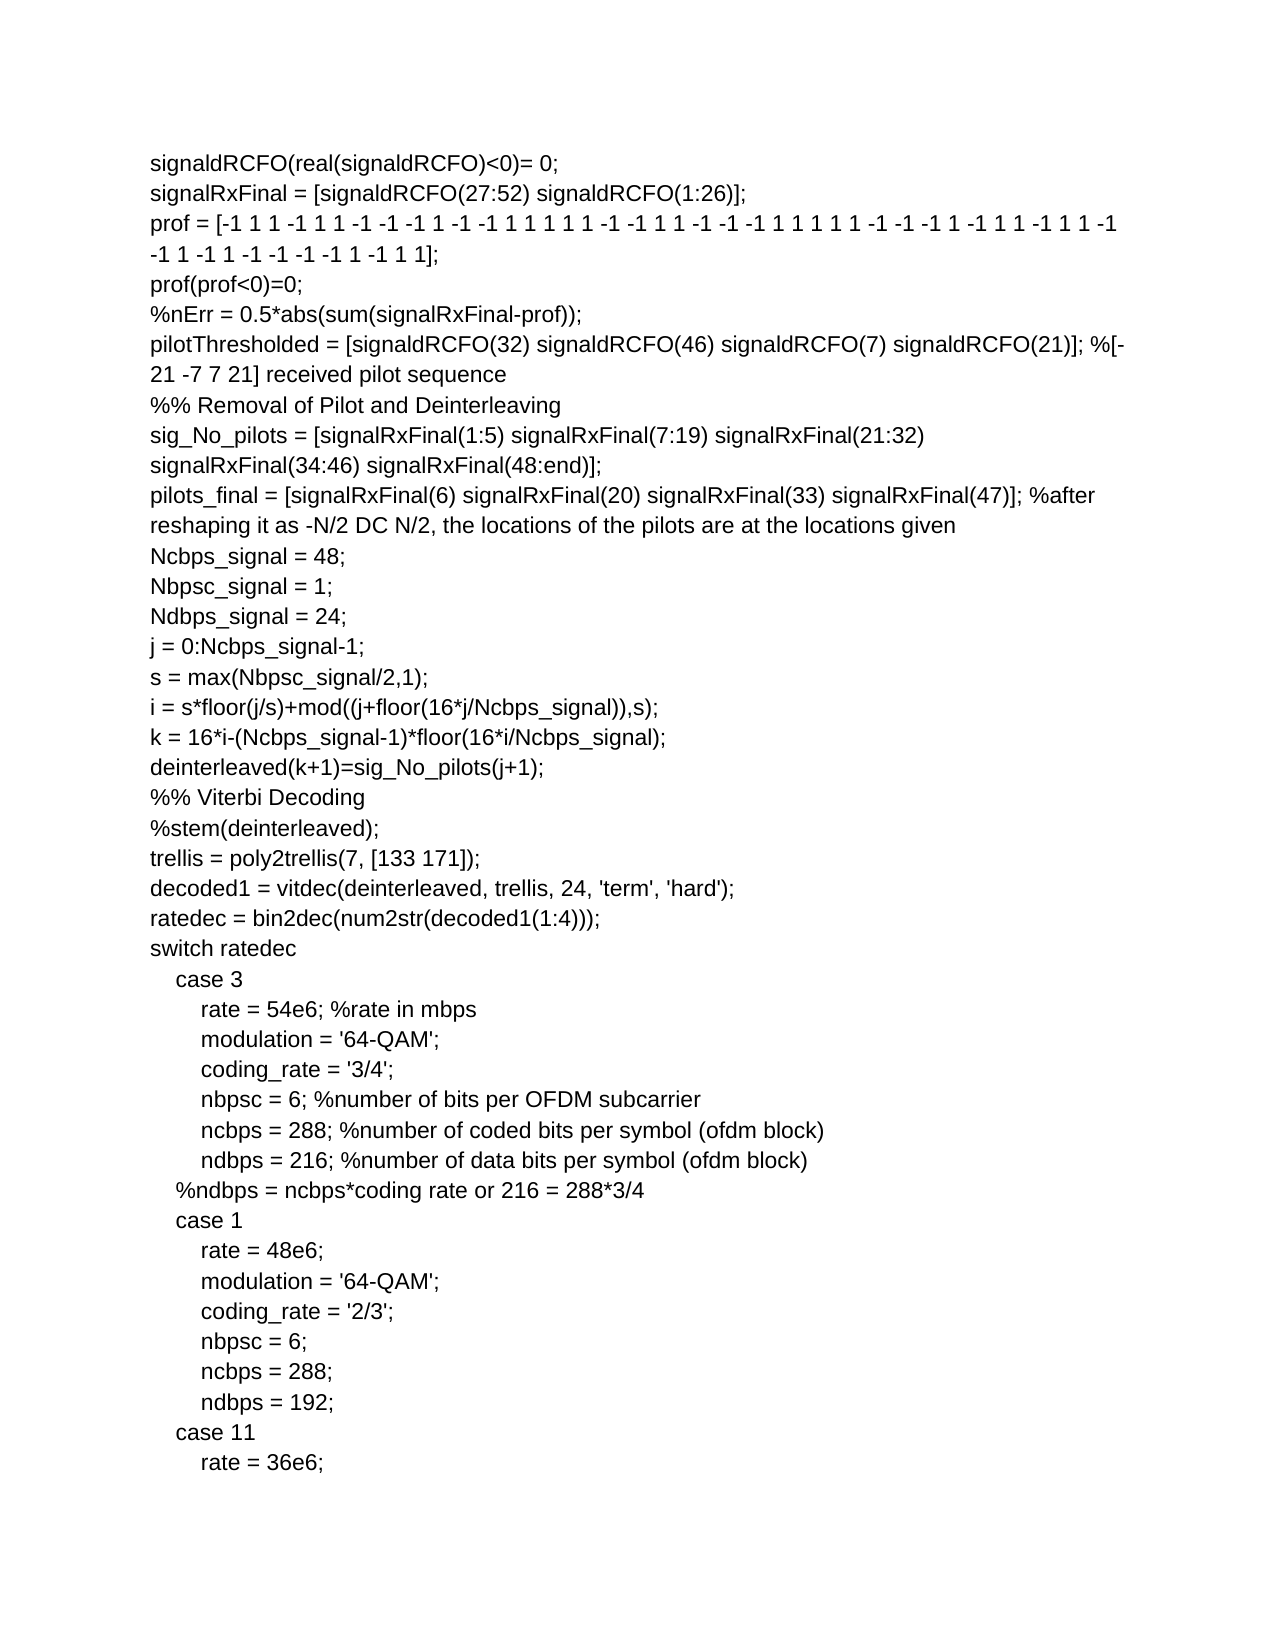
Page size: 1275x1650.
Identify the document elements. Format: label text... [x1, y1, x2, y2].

text k = 16*i-(Ncbps_signal-1)*floor(16*i/Ncbps_signal); [150, 724, 1125, 750]
text trellis = poly2trellis(7, [133 171]); [150, 845, 1125, 871]
text rate = 54e6; %rate in mbps [150, 996, 1125, 1022]
text rate = 48e6; [150, 1237, 1125, 1264]
text s = max(Nbpsc_signal/2,1); [150, 663, 1125, 690]
text modulation = '64-QAM'; [150, 1026, 1125, 1052]
text ncbps = 288; %number of coded bits per symbol (ofdm block) [150, 1117, 1125, 1143]
text case 3 [150, 966, 1125, 992]
text coding_rate = '3/4'; [150, 1056, 1125, 1083]
text signalRxFinal = [signaldRCFO(27:52) signaldRCFO(1:26)]; [150, 180, 1125, 207]
text sig_No_pilots = [signalRxFinal(1:5) signalRxFinal(7:19) signalRxFinal(21:32) signalRxFinal(34:46) signalRxFinal(48:end)]; [150, 422, 1125, 478]
text prof = [-1 1 1 -1 1 1 -1 -1 -1 1 -1 -1 1 1 1 1 1 -1 -1 1 1 -1 -1 -1 1 1 1 1 1 -1 -1 -1 1 -1 1 1 -1 1 1 -1 -1 1 -1 1 -1 -1 -1 -1 1 -1 1 1]; [150, 210, 1125, 267]
text Ndbps_signal = 24; [150, 603, 1125, 629]
text deinterleaved(k+1)=sig_No_pilots(j+1); [150, 754, 1125, 781]
text i = s*floor(j/s)+mod((j+floor(16*j/Ncbps_signal)),s); [150, 694, 1125, 720]
text decoded1 = vitdec(deinterleaved, trellis, 24, 'term', 'hard'); [150, 875, 1125, 901]
text rate = 36e6; [150, 1449, 1125, 1475]
text pilotThresholded = [signaldRCFO(32) signaldRCFO(46) signaldRCFO(7) signaldRCFO(21)]; %[-21 -7 7 21] received pilot sequence [150, 331, 1125, 388]
text modulation = '64-QAM'; [150, 1268, 1125, 1294]
text Nbpsc_signal = 1; [150, 573, 1125, 599]
text ratedec = bin2dec(num2str(decoded1(1:4))); [150, 905, 1125, 932]
text coding_rate = '2/3'; [150, 1298, 1125, 1324]
text %ndbps = ncbps*coding rate or 216 = 288*3/4 [150, 1177, 1125, 1203]
text pilots_final = [signalRxFinal(6) signalRxFinal(20) signalRxFinal(33) signalRxFinal(47)]; %after reshaping it as -N/2 DC N/2, the locations of the pilots are at the locations given [150, 482, 1125, 539]
text %% Viterbi Decoding [150, 784, 1125, 811]
text nbpsc = 6; %number of bits per OFDM subcarrier [150, 1086, 1125, 1113]
text %nErr = 0.5*abs(sum(signalRxFinal-prof)); [150, 301, 1125, 327]
text signaldRCFO(real(signaldRCFO)<0)= 0; [150, 150, 1125, 176]
text switch ratedec [150, 935, 1125, 962]
text %stem(deinterleaved); [150, 814, 1125, 841]
text nbpsc = 6; [150, 1328, 1125, 1354]
text Ncbps_signal = 48; [150, 543, 1125, 569]
text case 11 [150, 1419, 1125, 1445]
text ncbps = 288; [150, 1358, 1125, 1385]
text case 1 [150, 1207, 1125, 1234]
text prof(prof<0)=0; [150, 271, 1125, 297]
text %% Removal of Pilot and Deinterleaving [150, 392, 1125, 418]
text ndbps = 192; [150, 1388, 1125, 1415]
text ndbps = 216; %number of data bits per symbol (ofdm block) [150, 1147, 1125, 1173]
text j = 0:Ncbps_signal-1; [150, 633, 1125, 660]
